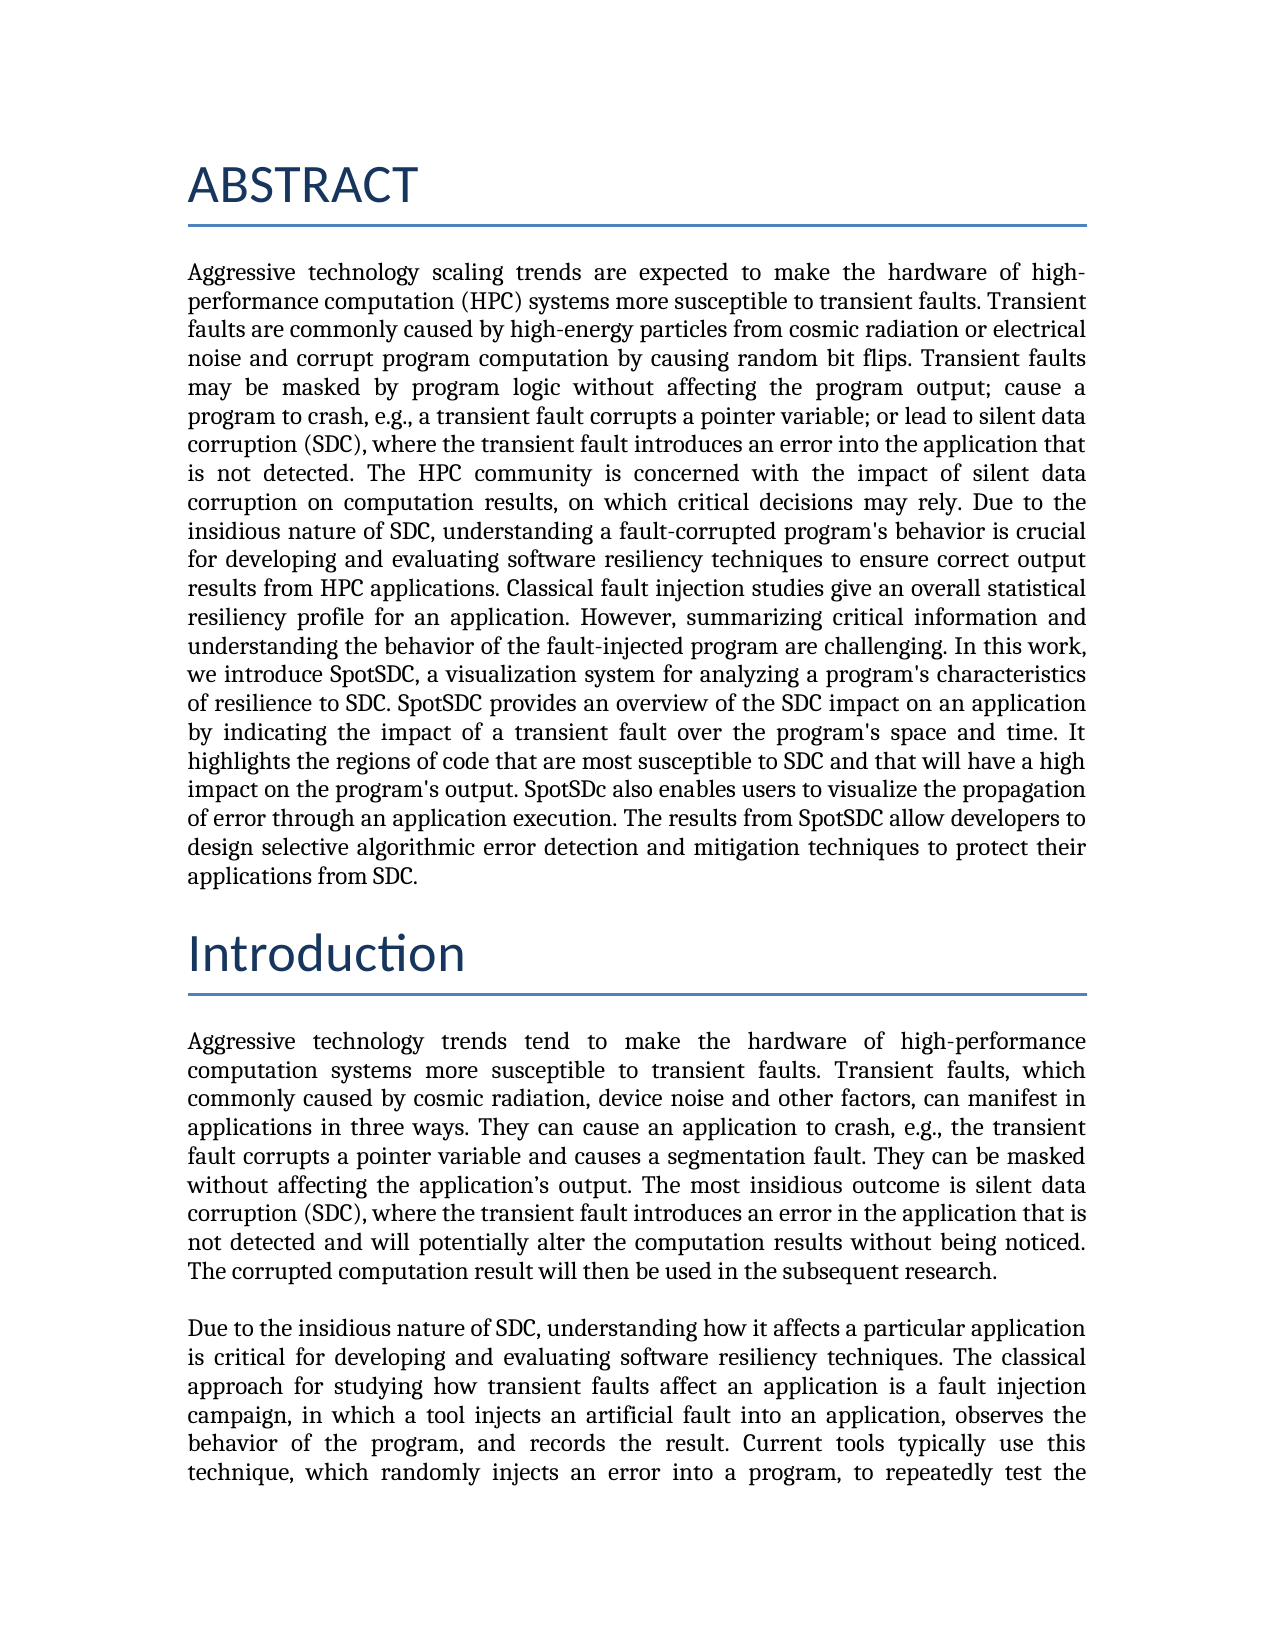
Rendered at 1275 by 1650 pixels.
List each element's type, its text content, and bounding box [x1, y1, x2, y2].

text Aggressive technology scaling trends are expected to make the hardware of high-performance computation (HPC) systems more susceptible to transient faults. Transient faults are commonly caused by high-energy particles from cosmic radiation or electrical noise and corrupt program computation by causing random bit flips. Transient faults may be masked by program logic without affecting the program output; cause a program to crash, e.g., a transient fault corrupts a pointer variable; or lead to silent data corruption (SDC), where the transient fault introduces an error into the application that is not detected. The HPC community is concerned with the impact of silent data corruption on computation results, on which critical decisions may rely. Due to the insidious nature of SDC, understanding a fault-corrupted program's behavior is crucial for developing and evaluating software resiliency techniques to ensure correct output results from HPC applications. Classical fault injection studies give an overall statistical resiliency profile for an application. However, summarizing critical information and understanding the behavior of the fault-injected program are challenging. In this work, we introduce SpotSDC, a visualization system for analyzing a program's characteristics of resilience to SDC. SpotSDC provides an overview of the SDC impact on an application by indicating the impact of a transient fault over the program's space and time. It highlights the regions of code that are most susceptible to SDC and that will have a high impact on the program's output. SpotSDc also enables users to visualize the propagation of error through an application execution. The results from SpotSDC allow developers to design selective algorithmic error detection and mitigation techniques to protect their applications from SDC. [187, 258, 1087, 890]
title Introduction [187, 919, 1087, 996]
title ABSTRACT [187, 150, 1087, 227]
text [187, 1314, 1087, 1487]
text Aggressive technology trends tend to make the hardware of high-performance computation systems more susceptible to transient faults. Transient faults, which commonly caused by cosmic radiation, device noise and other factors, can manifest in applications in three ways. They can cause an application to crash, e.g., the transient fault corrupts a pointer variable and causes a segmentation fault. They can be masked without affecting the application’s output. The most insidious outcome is silent data corruption (SDC), where the transient fault introduces an error in the application that is not detected and will potentially alter the computation results without being noticed. The corrupted computation result will then be used in the subsequent research. [187, 1027, 1087, 1286]
